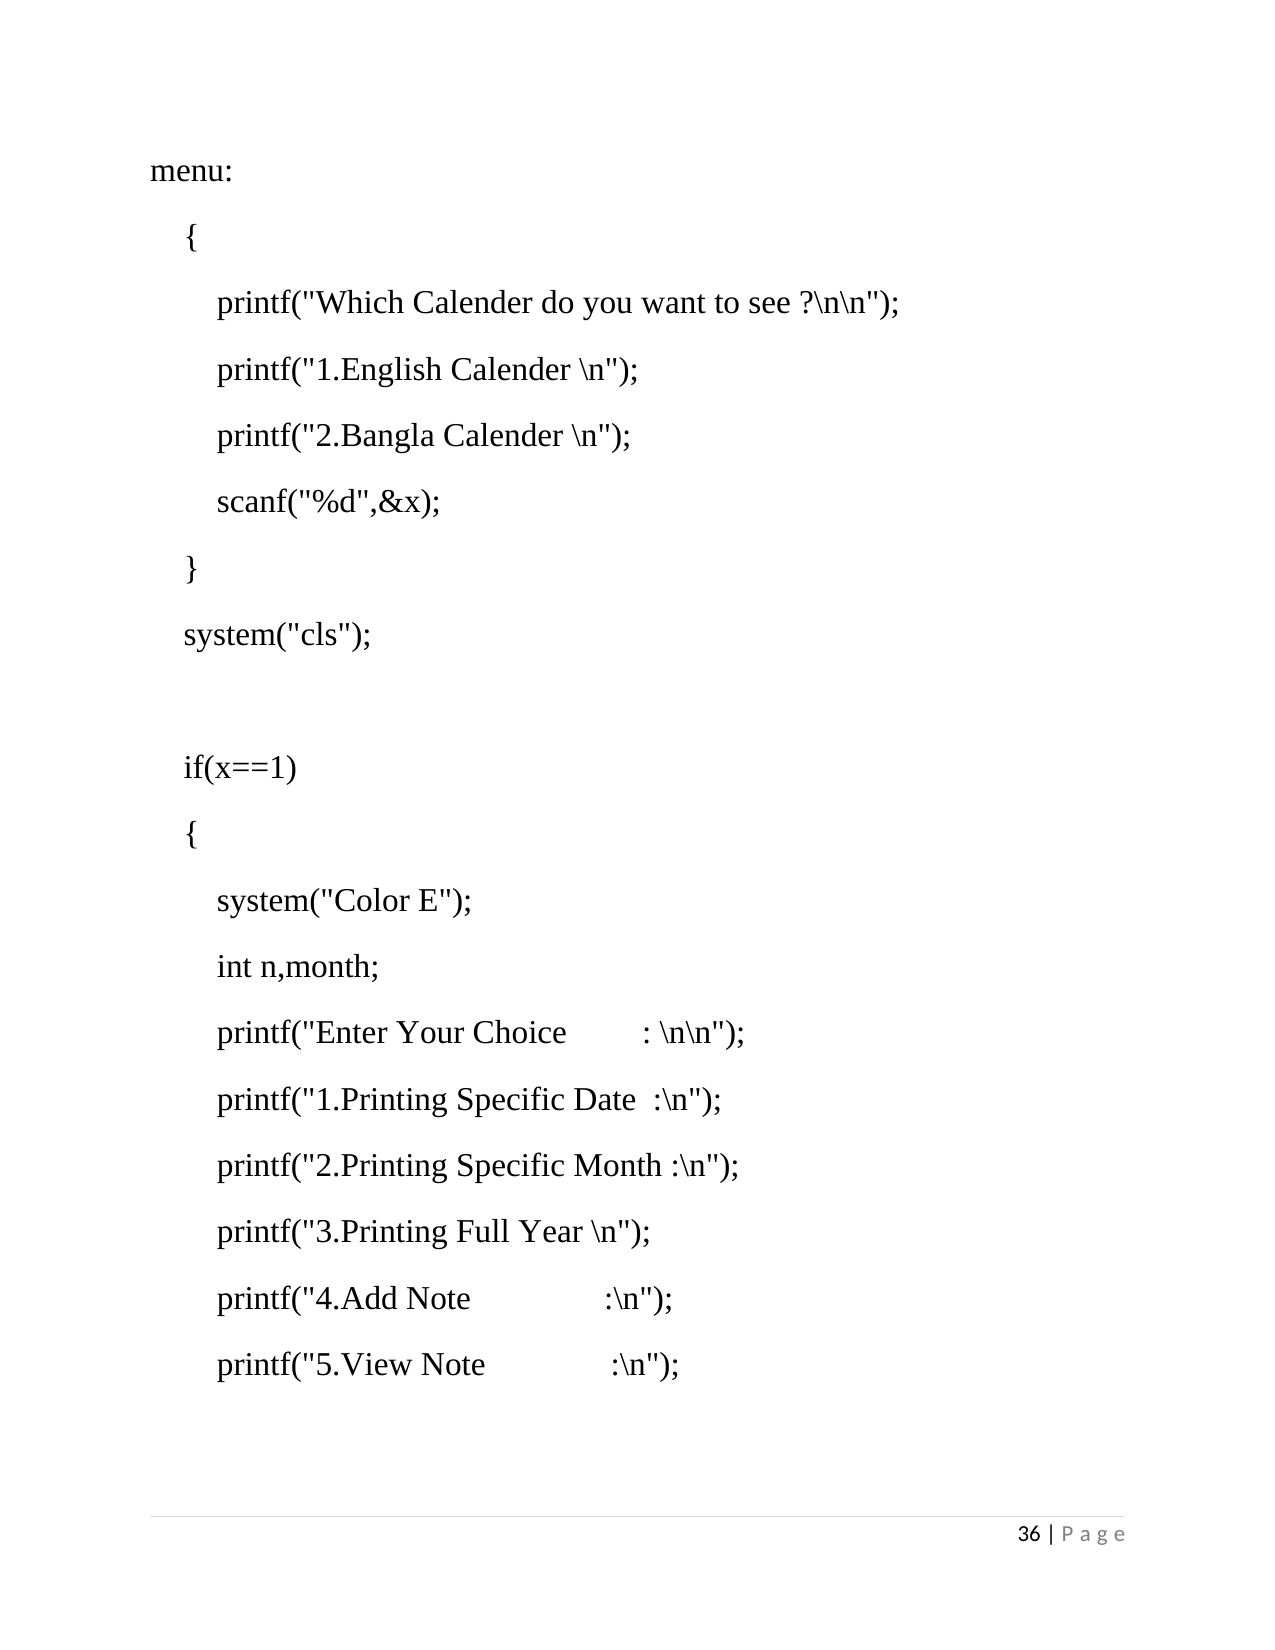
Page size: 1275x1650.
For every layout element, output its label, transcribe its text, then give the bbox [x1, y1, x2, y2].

text } [150, 548, 1125, 586]
text printf("Which Calender do you want to see ?\n\n"); [150, 283, 1125, 321]
text printf("3.Printing Full Year \n"); [150, 1212, 1125, 1250]
text if(x==1) [150, 747, 1125, 786]
text menu: [150, 150, 1125, 188]
text system("cls"); [150, 614, 1125, 653]
text printf("2.Bangla Calender \n"); [150, 415, 1125, 454]
text int n,month; [150, 946, 1125, 984]
text printf("1.English Calender \n"); [150, 349, 1125, 387]
text { [150, 216, 1125, 255]
text { [150, 813, 1125, 852]
text printf("2.Printing Specific Month :\n"); [150, 1145, 1125, 1184]
text printf("4.Add Note :\n"); [150, 1278, 1125, 1316]
text printf("Enter Your Choice : \n\n"); [150, 1013, 1125, 1051]
text printf("1.Printing Specific Date :\n"); [150, 1079, 1125, 1117]
text system("Color E"); [150, 880, 1125, 918]
text printf("5.View Note :\n"); [150, 1344, 1125, 1383]
text scanf("%d",&x); [150, 482, 1125, 520]
